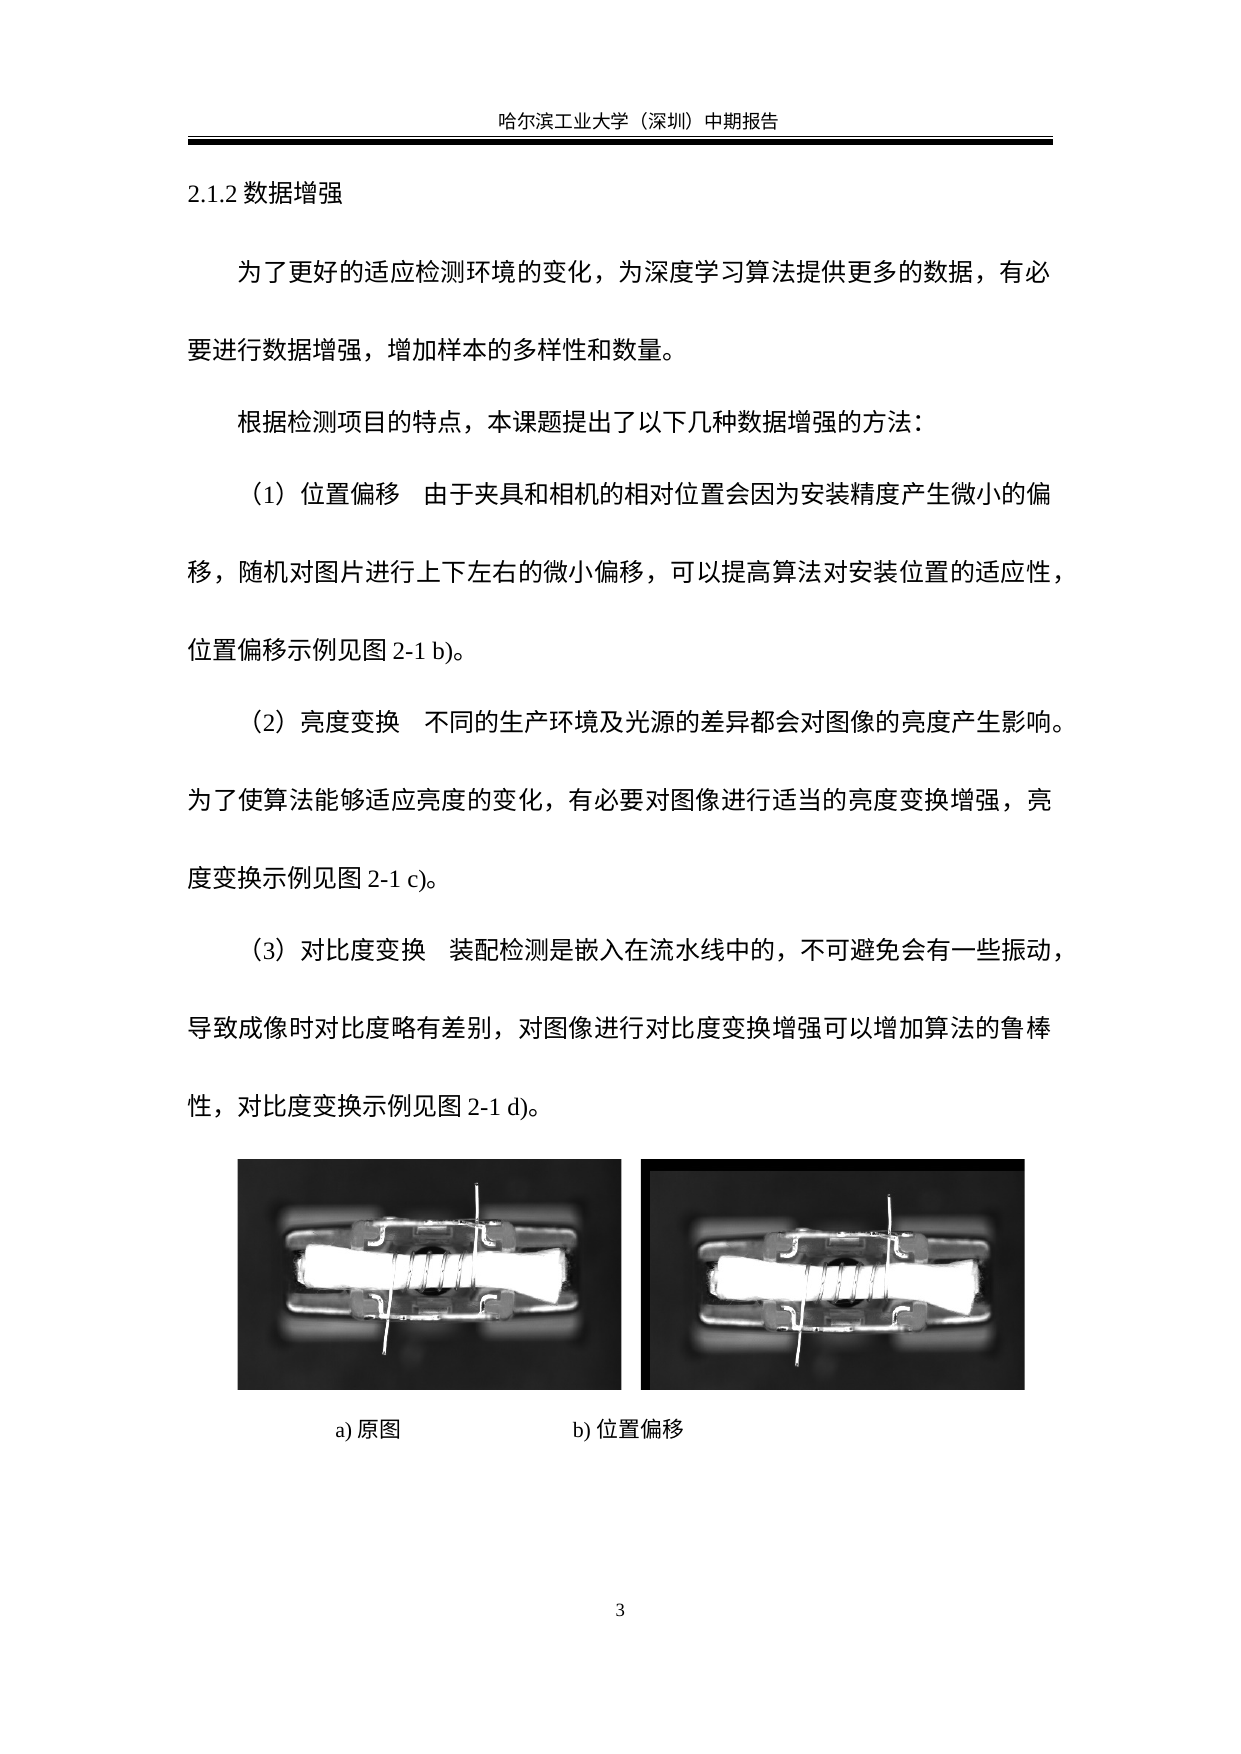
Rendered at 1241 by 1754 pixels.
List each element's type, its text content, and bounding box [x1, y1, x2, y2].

text a) 原图 b) 位置偏移 [187, 1411, 1053, 1444]
picture [640, 1159, 1025, 1390]
picture [237, 1159, 622, 1390]
text 根据检测项目的特点，本课题提出了以下几种数据增强的方法： [187, 388, 1053, 453]
text （3）对比度变换 装配检测是嵌入在流水线中的，不可避免会有一些振动，导致成像时对比度略有差别，对图像进行对比度变换增强可以增加算法的鲁棒性，对比度变换示例见图2-1 d)。 [187, 916, 1053, 1137]
subtitle 2.1.2 数据增强 [187, 159, 1053, 224]
text 为了更好的适应检测环境的变化，为深度学习算法提供更多的数据，有必要进行数据增强，增加样本的多样性和数量。 [187, 238, 1053, 381]
text （1）位置偏移 由于夹具和相机的相对位置会因为安装精度产生微小的偏移，随机对图片进行上下左右的微小偏移，可以提高算法对安装位置的适应性，位置偏移示例见图2-1 b)。 [187, 460, 1053, 681]
text （2）亮度变换 不同的生产环境及光源的差异都会对图像的亮度产生影响。为了使算法能够适应亮度的变化，有必要对图像进行适当的亮度变换增强，亮度变换示例见图2-1 c)。 [187, 688, 1053, 909]
